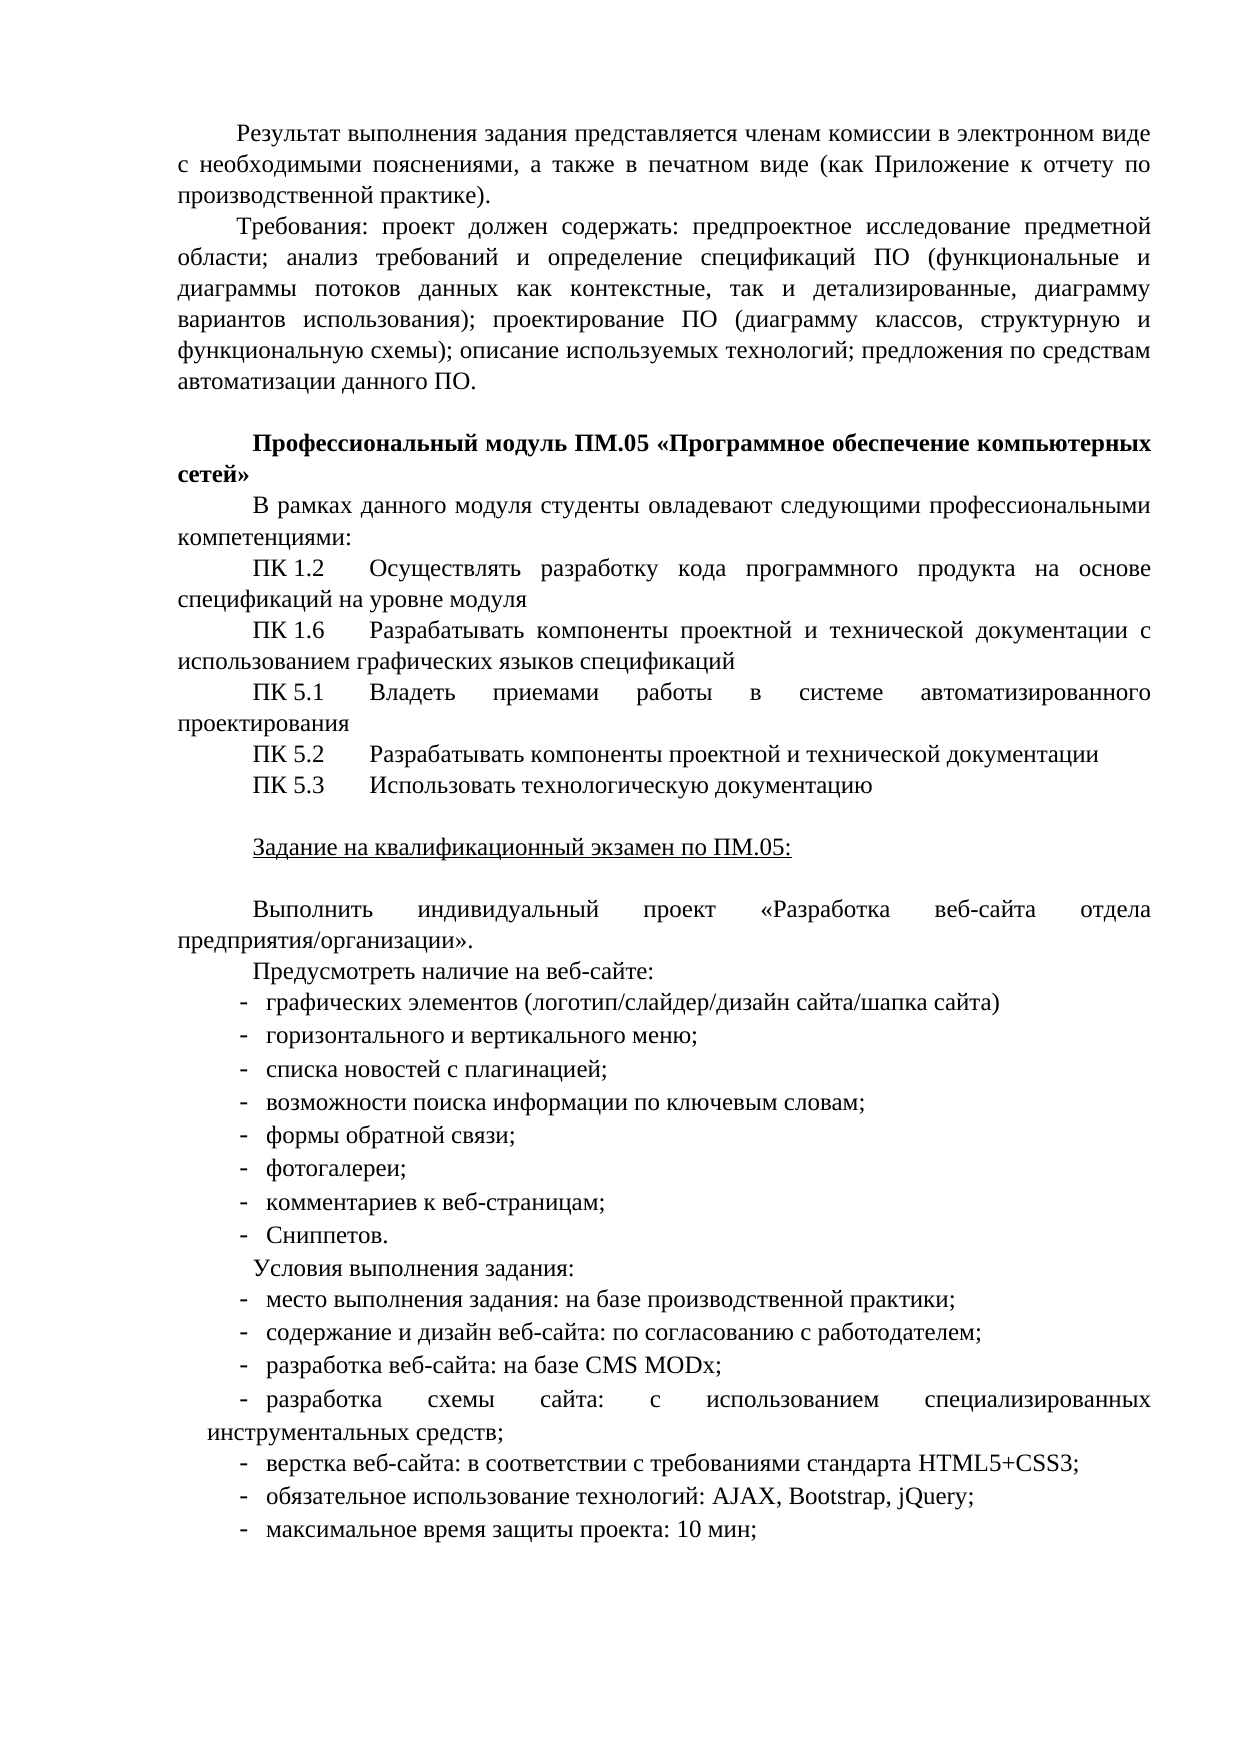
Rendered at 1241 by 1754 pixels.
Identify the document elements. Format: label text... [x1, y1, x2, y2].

text ПК 1.2 Осуществлять разработку кода программного продукта на основе спецификаций на уровне модуля [177, 553, 1152, 612]
text В рамках данного модуля студенты овладевают следующими профессиональными компетенциями: [177, 491, 1152, 550]
text Требования: проект должен содержать: предпроектное исследование предметной области; анализ требований и определение спецификаций ПО (функциональные и диаграммы потоков данных как контекстные, так и детализированные, диаграмму вариантов использования); проектирование ПО (диаграмму классов, структурную и функциональную схемы); описание используемых технологий; предложения по средствам автоматизации данного ПО. [177, 211, 1152, 395]
list место выполнения задания: на базе производственной практики; [207, 1284, 1152, 1315]
text ПК 5.3 Использовать технологическую документацию [177, 770, 1152, 799]
list разработка схемы сайта: с использованием специализированных инструментальных средств; [207, 1384, 1152, 1446]
list горизонтального и вертикального меню; [236, 1021, 1152, 1051]
list содержание и дизайн веб-сайта: по согласованию с работодателем; [207, 1317, 1152, 1348]
list фотогалереи; [236, 1153, 1152, 1184]
list формы обратной связи; [236, 1120, 1152, 1151]
list Сниппетов. [236, 1220, 1152, 1251]
text Результат выполнения задания представляется членам комиссии в электронном виде с необходимыми пояснениями, а также в печатном виде (как Приложение к отчету по производственной практике). [177, 118, 1152, 209]
text ПК 5.2 Разрабатывать компоненты проектной и технической документации [177, 739, 1152, 768]
text Выполнить индивидуальный проект «Разработка веб-сайта отдела предприятия/организации». [177, 894, 1152, 954]
list верстка веб-сайта: в соответствии с требованиями стандарта HTML5+CSS3; [207, 1448, 1152, 1479]
text Профессиональный модуль ПМ.05 «Программное обеспечение компьютерных сетей» [177, 428, 1152, 488]
text Условия выполнения задания: [177, 1253, 1152, 1282]
list разработка веб-сайта: на базе CMS MODx; [207, 1351, 1152, 1381]
text ПК 5.1 Владеть приемами работы в системе автоматизированного проектирования [177, 677, 1152, 737]
list графических элементов (логотип/слайдер/дизайн сайта/шапка сайта) [236, 987, 1152, 1018]
list комментариев к веб-страницам; [236, 1187, 1152, 1217]
list максимальное время защиты проекта: 10 мин; [207, 1514, 1152, 1545]
list списка новостей с плагинацией; [236, 1054, 1152, 1084]
text Задание на квалификационный экзамен по ПМ.05: [177, 832, 1152, 861]
list возможности поиска информации по ключевым словам; [236, 1087, 1152, 1118]
list обязательное использование технологий: AJAX, Bootstrap, jQuery; [207, 1481, 1152, 1512]
text ПК 1.6 Разрабатывать компоненты проектной и технической документации с использованием графических языков спецификаций [177, 615, 1152, 674]
text Предусмотреть наличие на веб-сайте: [177, 956, 1152, 985]
